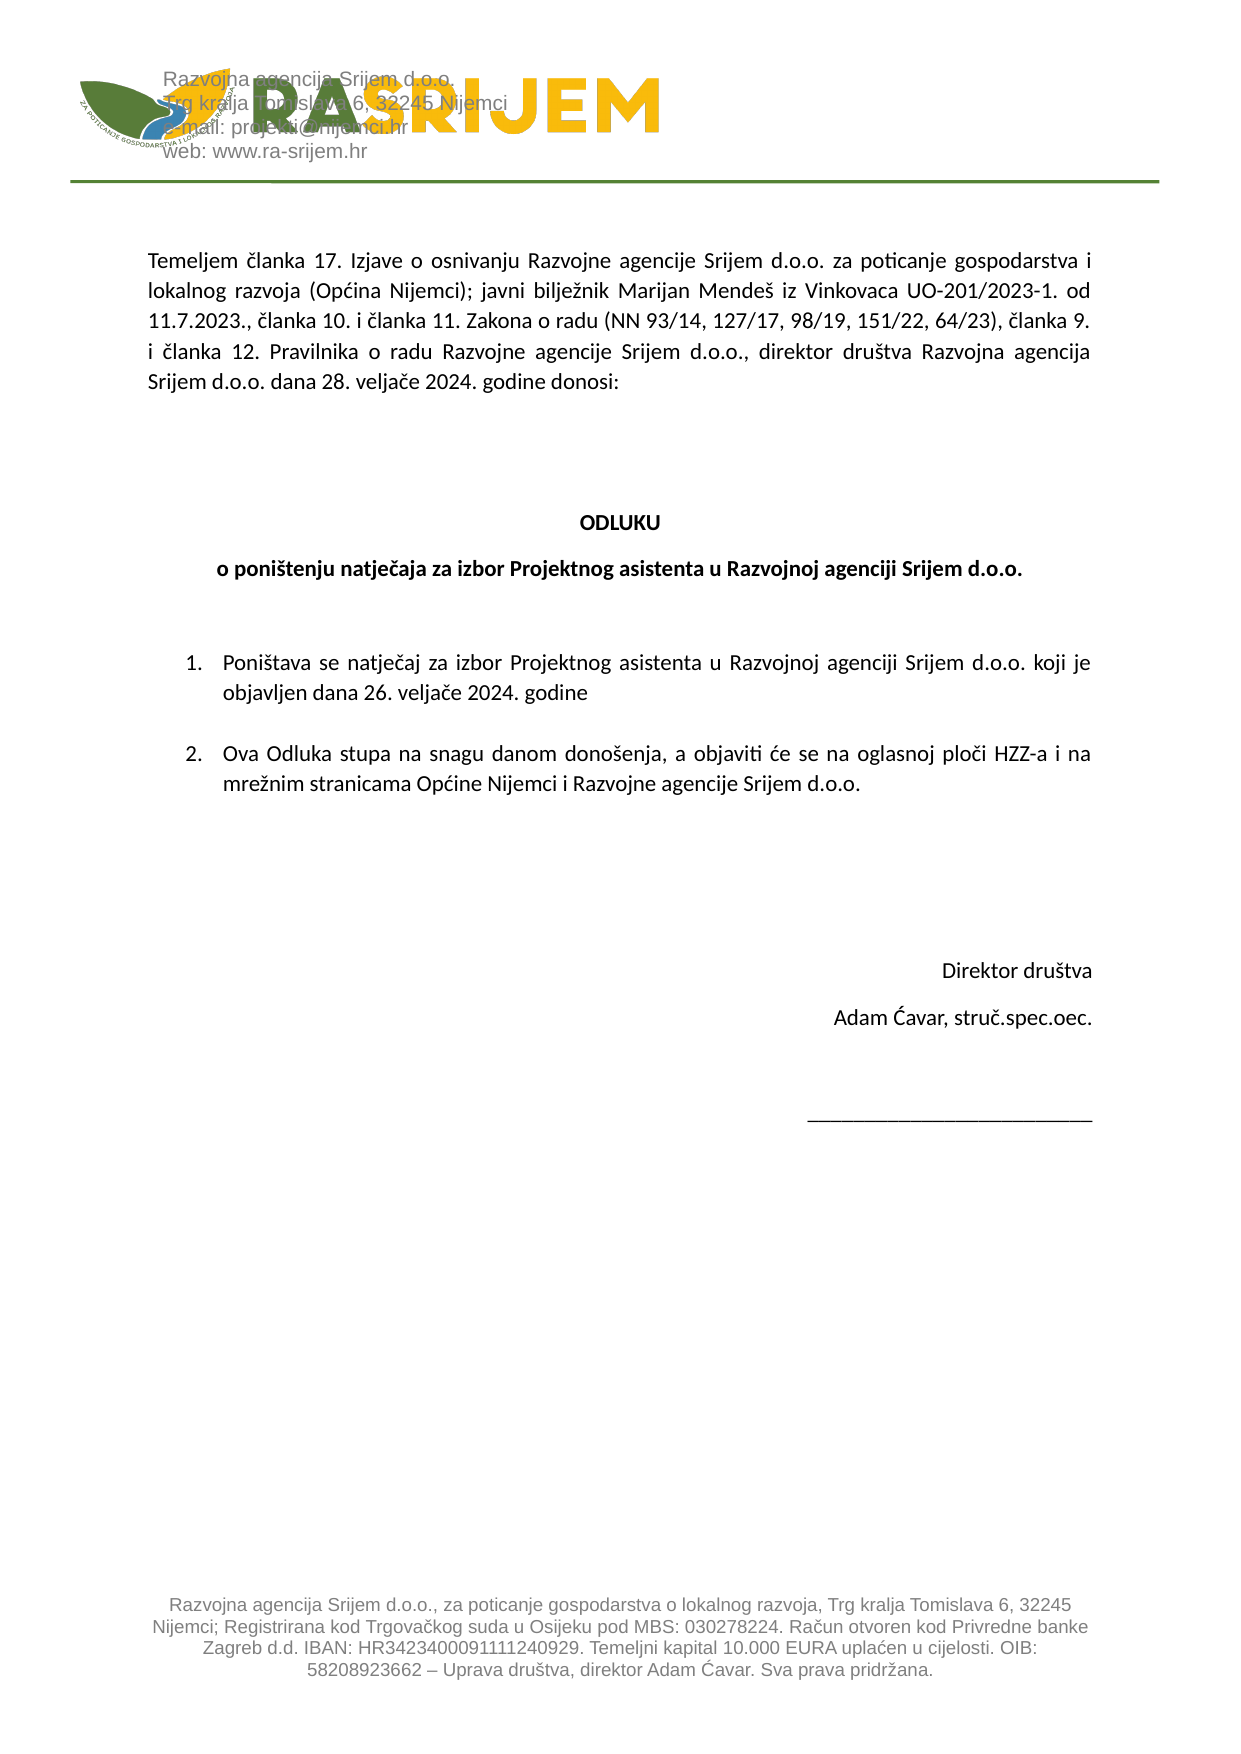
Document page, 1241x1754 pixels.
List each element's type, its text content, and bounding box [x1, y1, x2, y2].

text Direktor društva [148, 957, 1093, 984]
list Ova Odluka stupa na snagu danom donošenja, a objaviti će se na oglasnoj ploči HZZ-a i na mrežnim stranicama Općine Nijemci i Razvojne agencije Srijem d.o.o. [185, 739, 1093, 797]
picture [12, 3, 701, 213]
text o poništenju natječaja za izbor Projektnog asistenta u Razvojnoj agenciji Srijem d.o.o. [148, 554, 1093, 582]
list Poništava se natječaj za izbor Projektnog asistenta u Razvojnoj agenciji Srijem d.o.o. koji je objavljen dana 26. veljače 2024. godine [185, 648, 1093, 706]
text Temeljem članka 17. Izjave o osnivanju Razvojne agencije Srijem d.o.o. za poticanje gospodarstva i lokalnog razvoja (Općina Nijemci); javni bilježnik Marijan Mendeš iz Vinkovaca UO-201/2023-1. od 11.7.2023., članka 10. i članka 11. Zakona o radu (NN 93/14, 127/17, 98/19, 151/22, 64/23), članka 9. i članka 12. Pravilnika o radu Razvojne agencije Srijem d.o.o., direktor društva Razvojna agencija Srijem d.o.o. dana 28. veljače 2024. godine donosi: [148, 246, 1093, 395]
text ODLUKU [148, 508, 1093, 536]
text Adam Ćavar, struč.spec.oec. [148, 1003, 1093, 1031]
text _________________________ [148, 1097, 1093, 1125]
